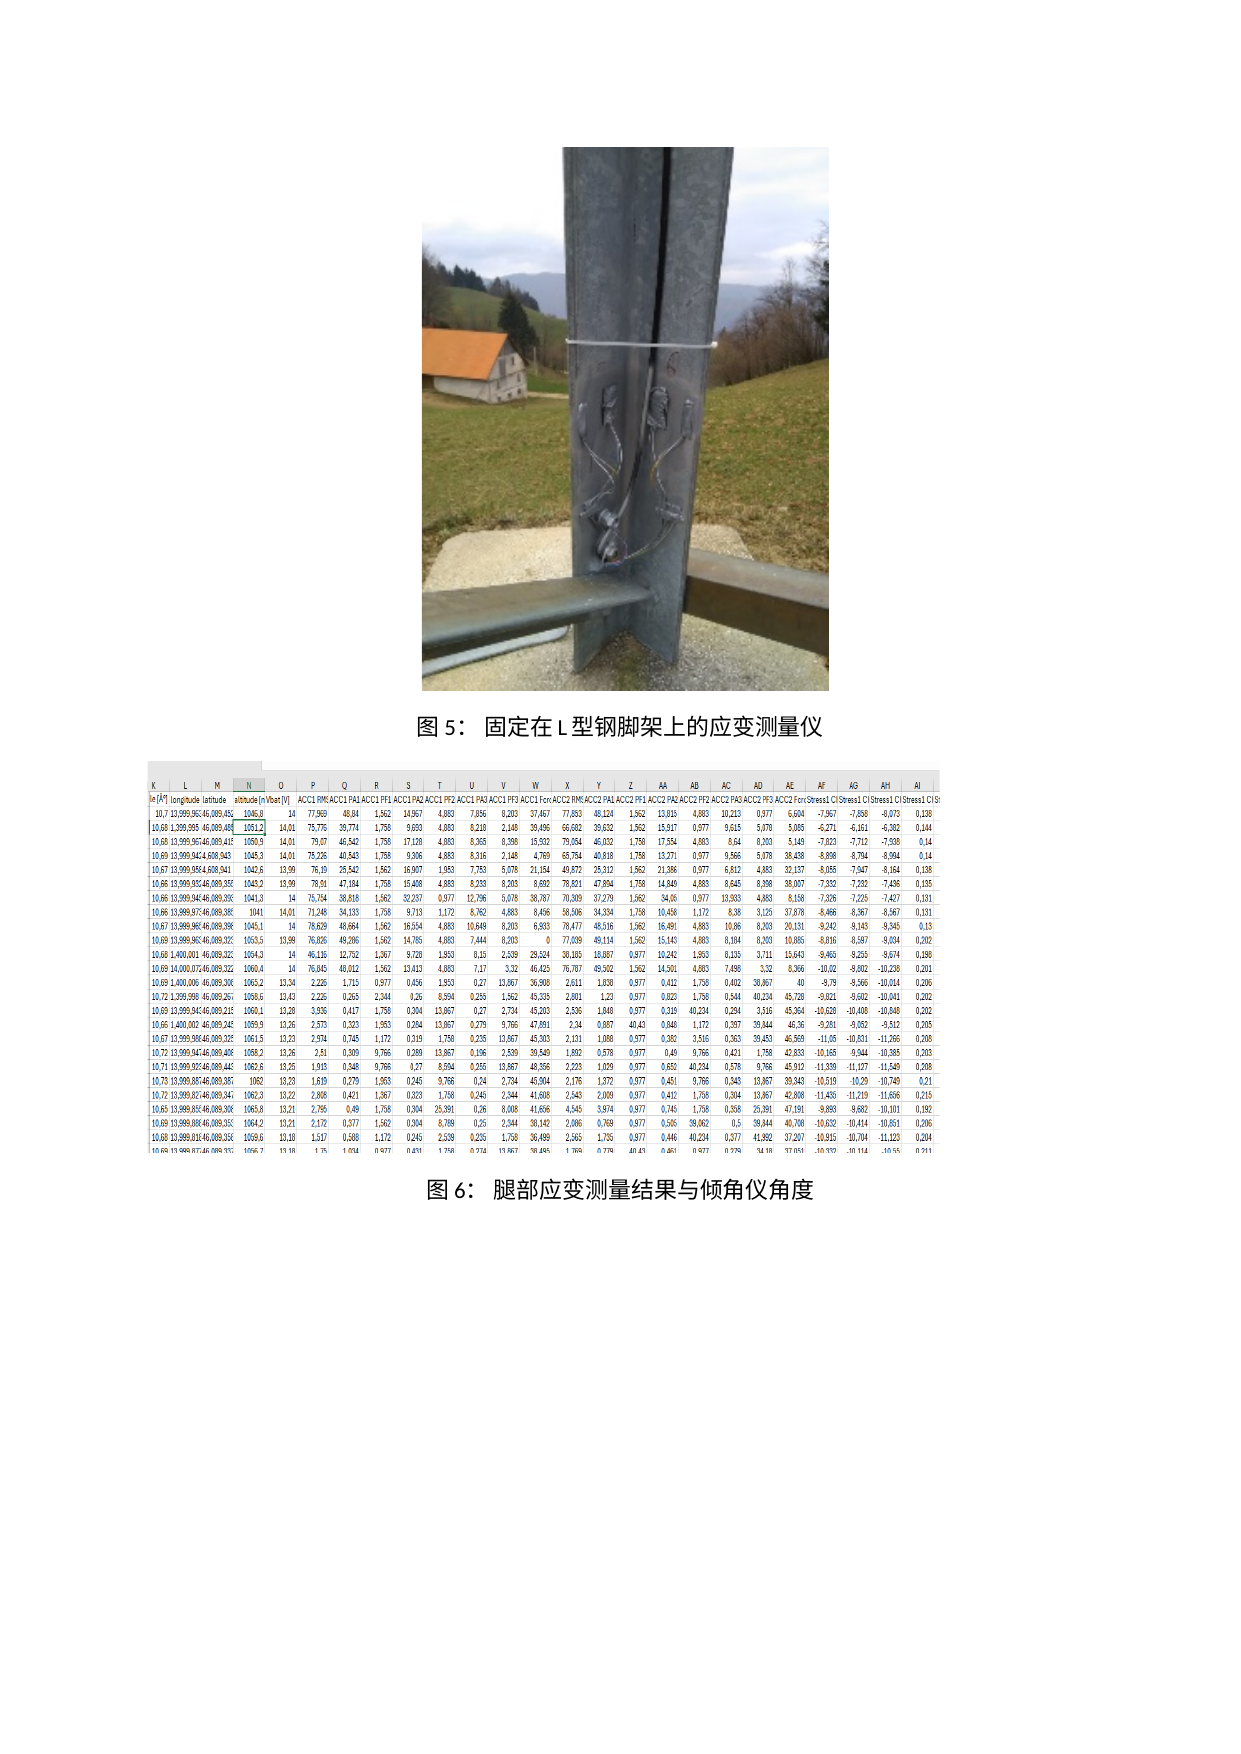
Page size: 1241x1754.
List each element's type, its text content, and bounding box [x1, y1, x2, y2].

picture [147, 761, 940, 1153]
picture [421, 147, 829, 691]
text 图 6： 腿部应变测量结果与倾角仪角度 [148, 1172, 1093, 1205]
text 图5： 固定在L型钢脚架上的应变测量仪 [148, 709, 1093, 742]
